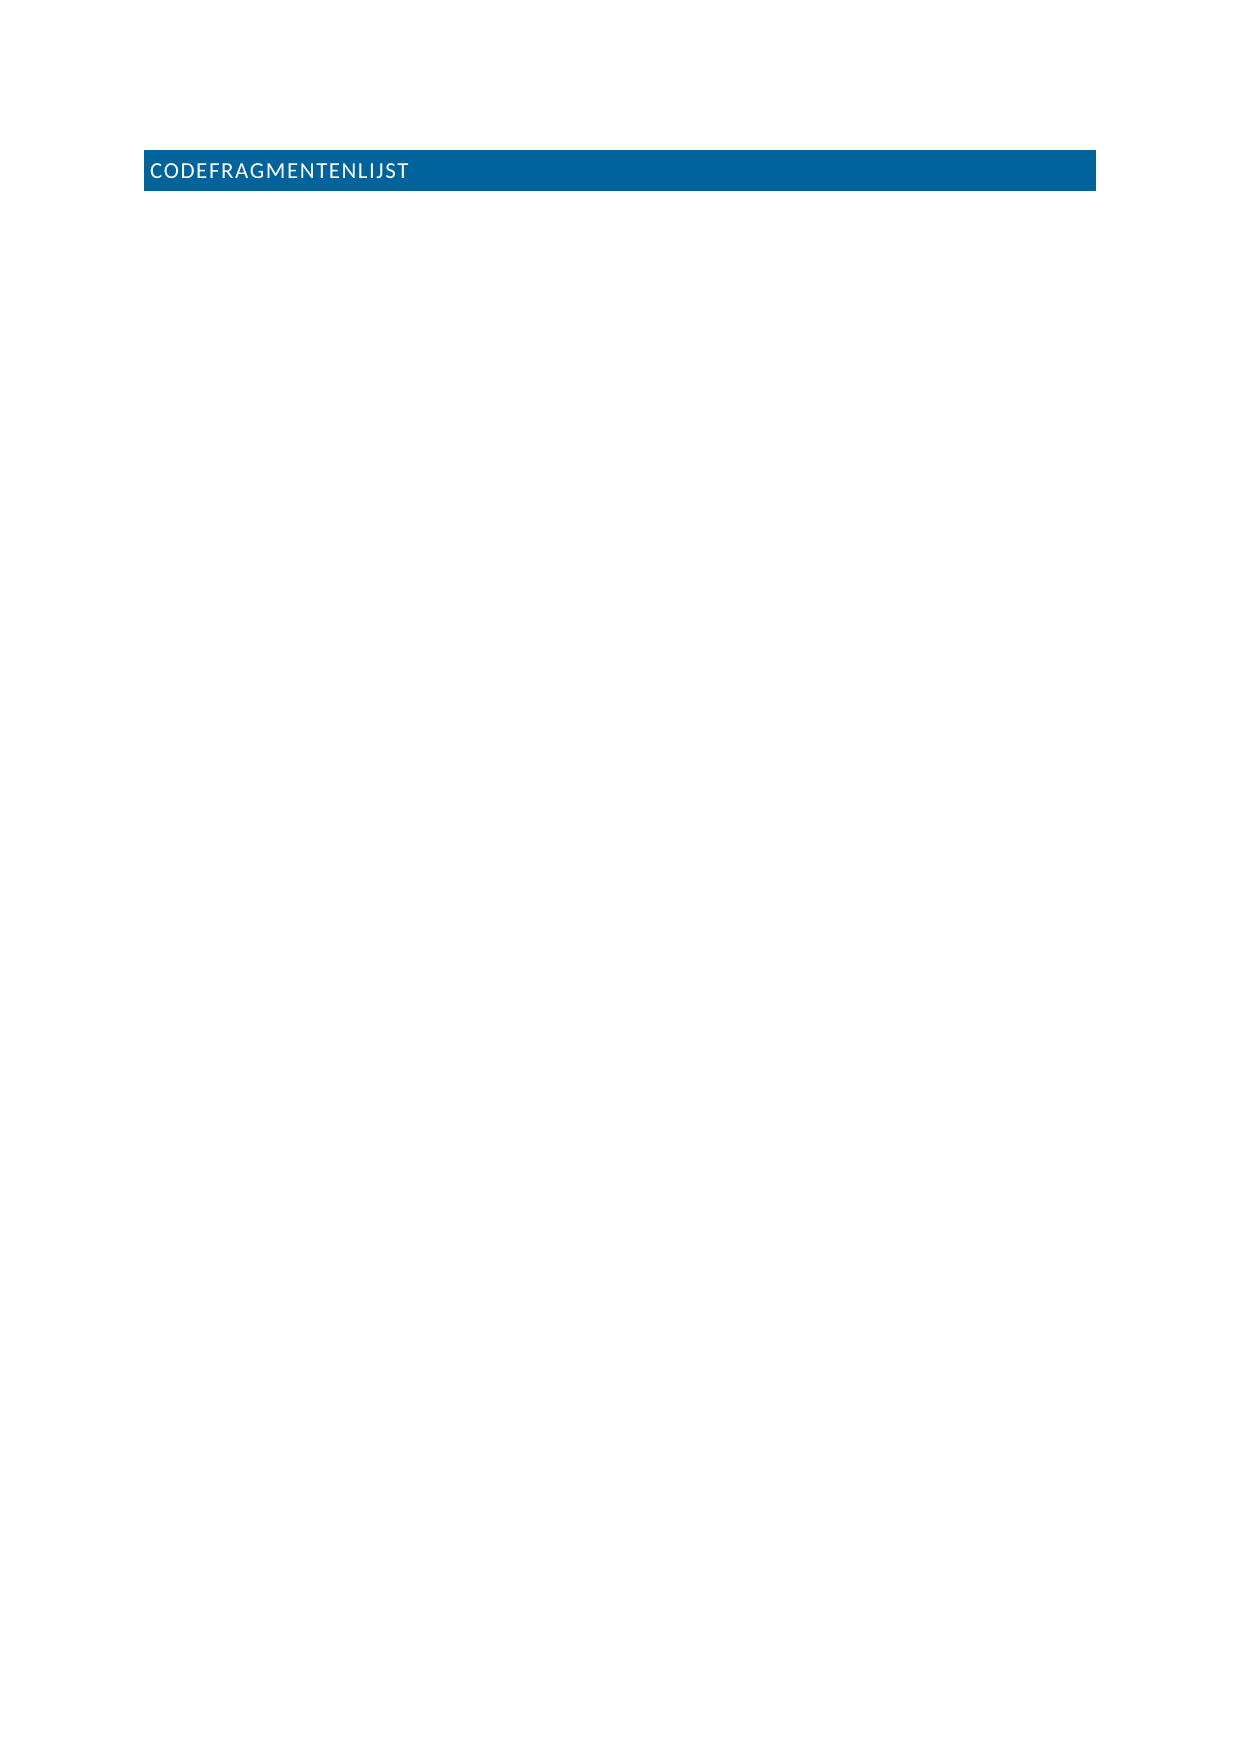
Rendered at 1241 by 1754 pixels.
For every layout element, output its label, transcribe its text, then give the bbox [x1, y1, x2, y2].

subtitle Codefragmentenlijst [150, 156, 1090, 184]
